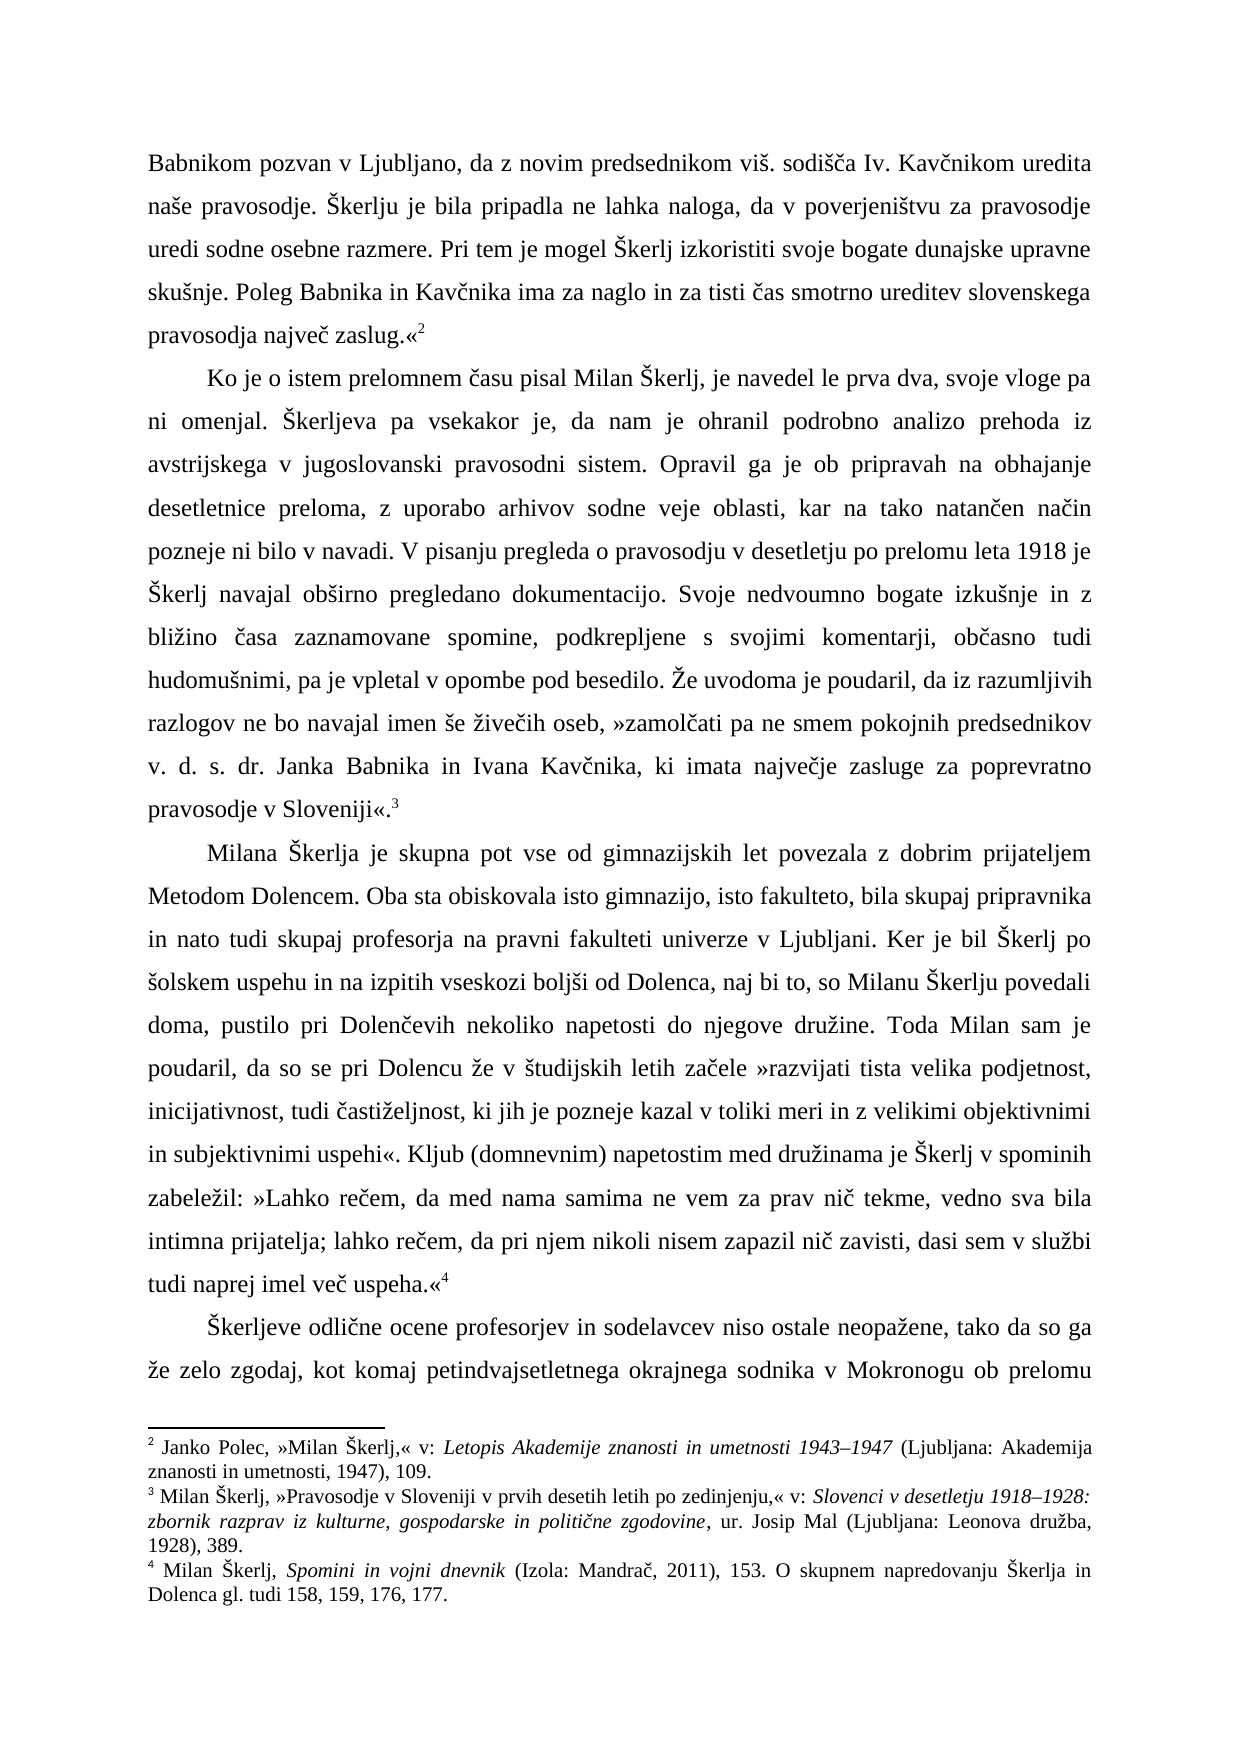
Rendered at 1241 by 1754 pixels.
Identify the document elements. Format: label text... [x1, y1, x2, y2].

text Milana Škerlja je skupna pot vse od gimnazijskih let povezala z dobrim prijateljem Metodom Dolencem. Oba sta obiskovala isto gimnazijo, isto fakulteto, bila skupaj pripravnika in nato tudi skupaj profesorja na pravni fakulteti univerze v Ljubljani. Ker je bil Škerlj po šolskem uspehu in na izpitih vseskozi boljši od Dolenca, naj bi to, so Milanu Škerlju povedali doma, pustilo pri Dolenčevih nekoliko napetosti do njegove družine. Toda Milan sam je poudaril, da so se pri Dolencu že v študijskih letih začele »razvijati tista velika podjetnost, inicijativnost, tudi častiželjnost, ki jih je pozneje kazal v toliki meri in z velikimi objektivnimi in subjektivnimi uspehi«. Kljub (domnevnim) napetostim med družinama je Škerlj v spominih zabeležil: »Lahko rečem, da med nama samima ne vem za prav nič tekme, vedno sva bila intimna prijatelja; lahko rečem, da pri njem nikoli nisem zapazil nič zavisti, dasi sem v službi tudi naprej imel več uspeha.« [148, 838, 1093, 1298]
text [148, 1312, 1093, 1384]
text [148, 148, 1093, 349]
text Ko je o istem prelomnem času pisal Milan Škerlj, je navedel le prva dva, svoje vloge pa ni omenjal. Škerljeva pa vsekakor je, da nam je ohranil podrobno analizo prehoda iz avstrijskega v jugoslovanski pravosodni sistem. Opravil ga je ob pripravah na obhajanje desetletnice preloma, z uporabo arhivov sodne veje oblasti, kar na tako natančen način pozneje ni bilo v navadi. V pisanju pregleda o pravosodju v desetletju po prelomu leta 1918 je Škerlj navajal obširno pregledano dokumentacijo. Svoje nedvoumno bogate izkušnje in z bližino časa zaznamovane spomine, podkrepljene s svojimi komentarji, občasno tudi hudomušnimi, pa je vpletal v opombe pod besedilo. Že uvodoma je poudaril, da iz razumljivih razlogov ne bo navajal imen še živečih oseb, »zamolčati pa ne smem pokojnih predsednikov v. d. s. dr. Janka Babnika in Ivana Kavčnika, ki imata največje zasluge za poprevratno pravosodje v Sloveniji«. [148, 363, 1093, 823]
